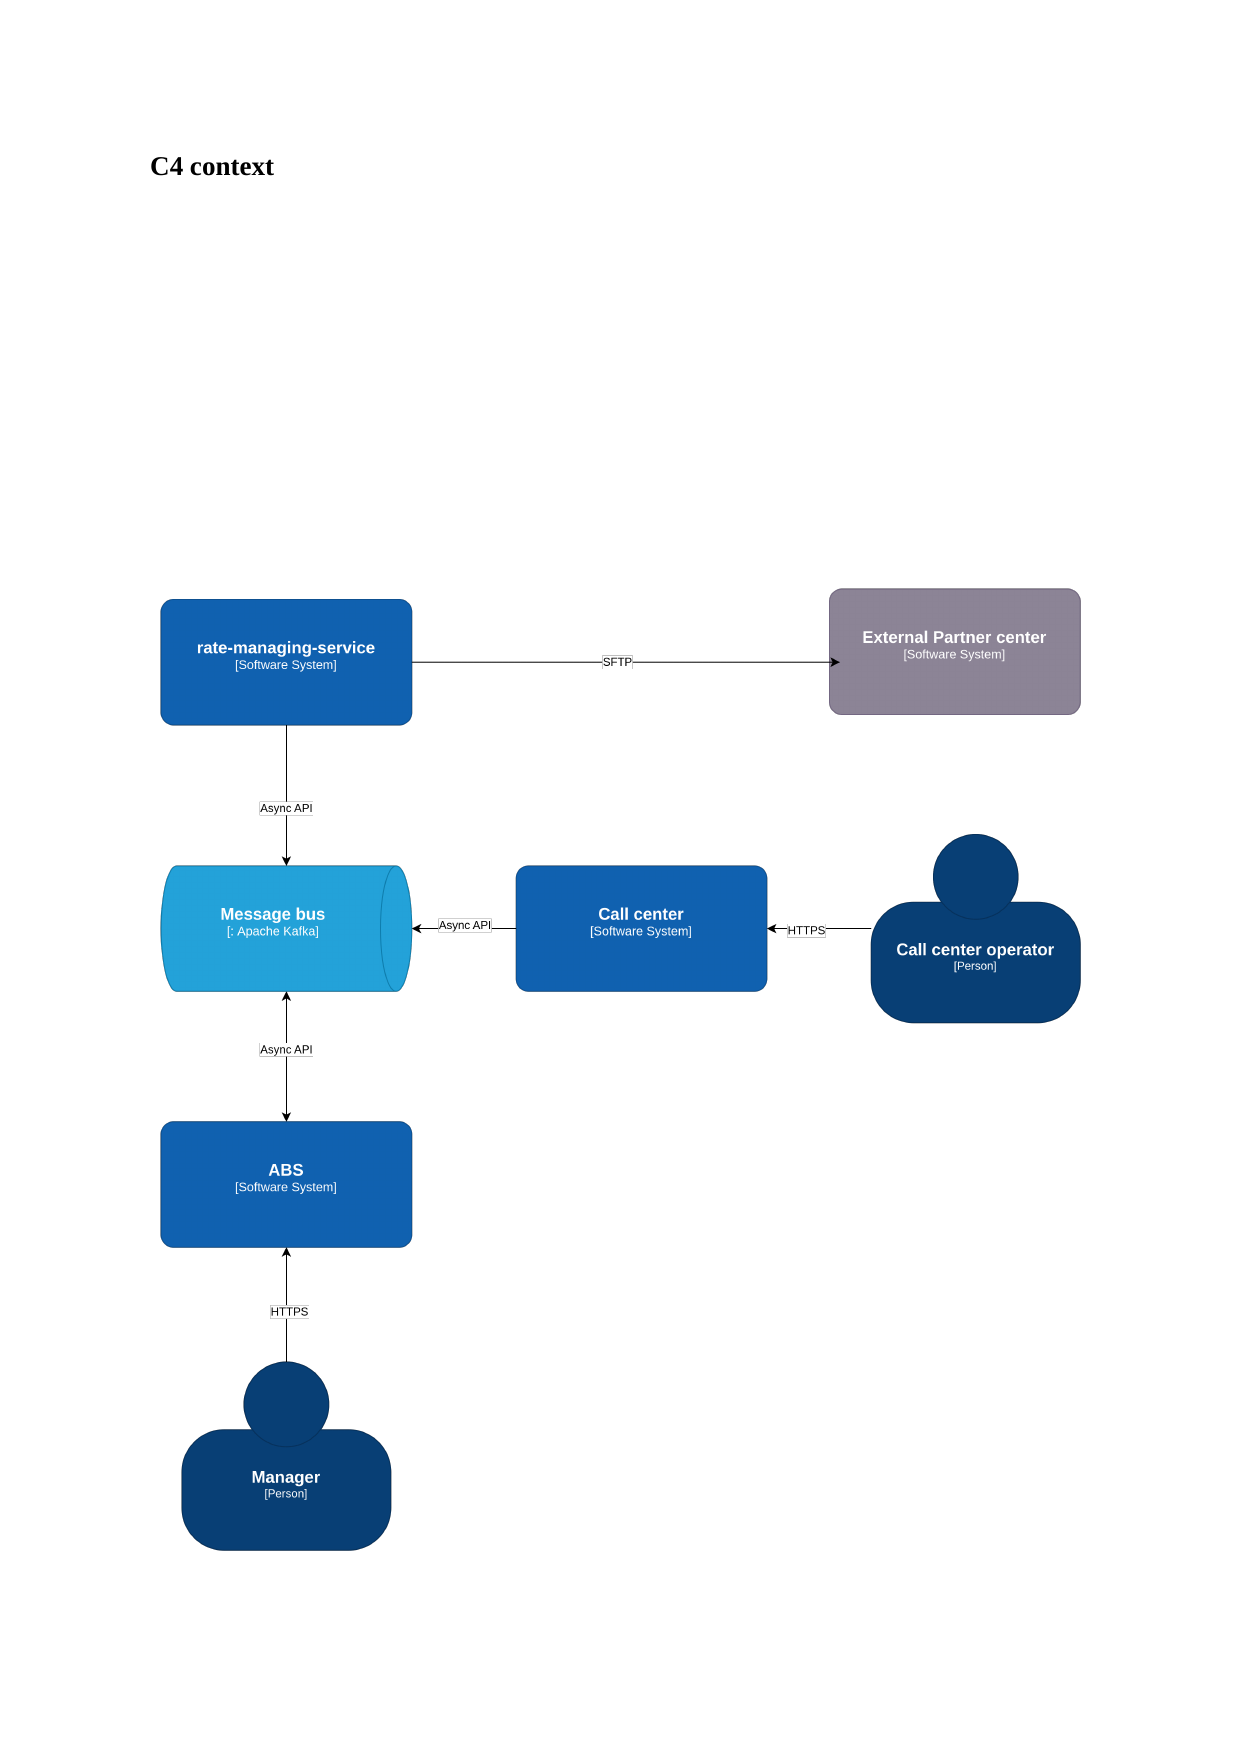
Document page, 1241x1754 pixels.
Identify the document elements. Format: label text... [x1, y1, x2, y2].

picture [150, 578, 1091, 1561]
text C4 context [150, 150, 1090, 181]
